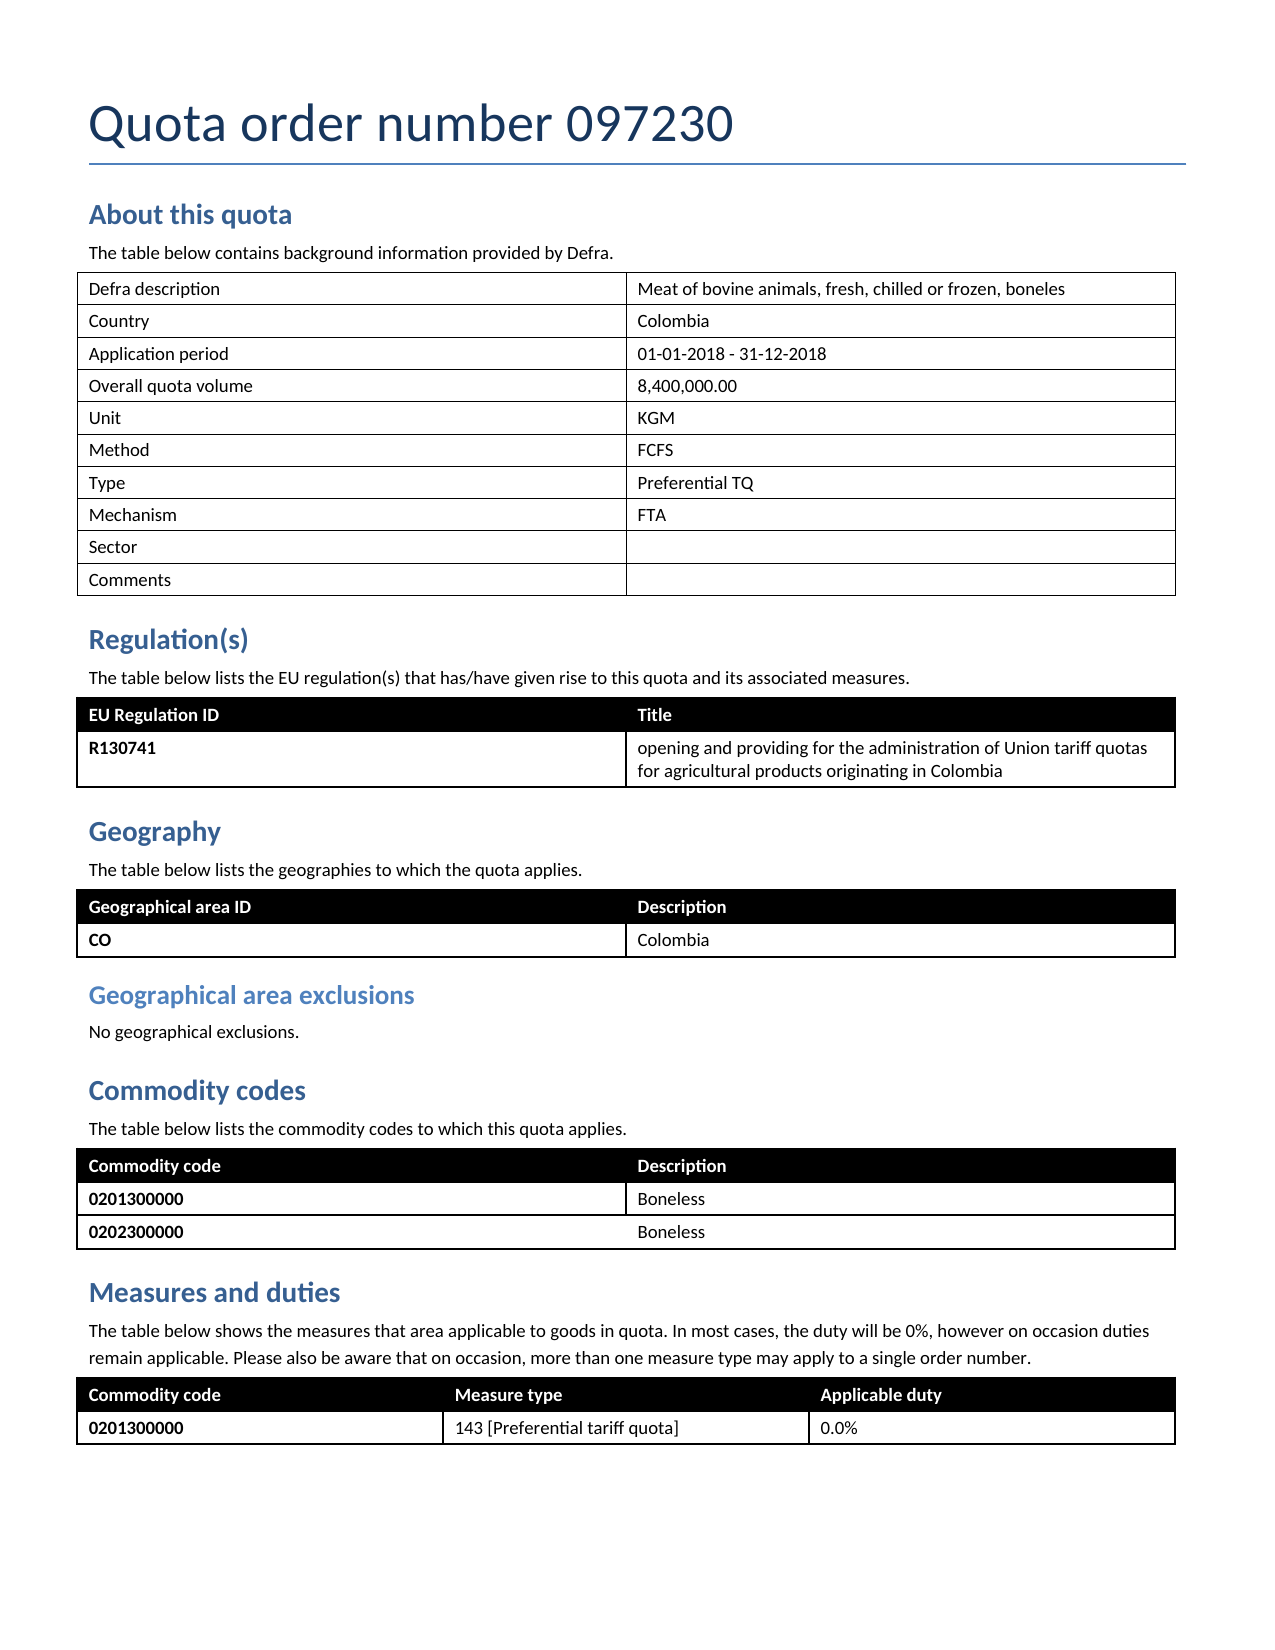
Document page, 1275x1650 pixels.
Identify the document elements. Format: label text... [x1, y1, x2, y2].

table_header Commodity code [78, 1379, 443, 1410]
text The table below lists the EU regulation(s) that has/have given rise to this quota and its associated measures. [88, 666, 1186, 689]
table_cell FTA [627, 499, 1175, 530]
table_cell 0201300000 [78, 1183, 625, 1214]
table_cell 8,400,000.00 [627, 370, 1175, 401]
table_cell Preferential TQ [627, 467, 1175, 498]
table_header Description [626, 1150, 1174, 1181]
table_cell 143 [Preferential tariff quota] [444, 1412, 808, 1443]
table_cell Type [78, 467, 626, 498]
table_cell 0.0% [810, 1412, 1174, 1443]
table_cell Mechanism [78, 499, 626, 530]
table_header EU Regulation ID [78, 699, 626, 730]
table_cell Colombia [627, 924, 1174, 956]
subtitle Geography [88, 813, 1186, 849]
subtitle Geographical area exclusions [88, 978, 1186, 1011]
subtitle Regulation(s) [88, 621, 1186, 657]
subtitle Commodity codes [88, 1072, 1186, 1107]
table_header Title [626, 699, 1174, 730]
table_cell 0202300000 [78, 1216, 626, 1247]
subtitle Measures and duties [88, 1274, 1186, 1310]
table_cell 0201300000 [78, 1412, 442, 1443]
table_header Defra description [78, 273, 626, 304]
table_header Measure type [443, 1379, 809, 1410]
text The table below lists the commodity codes to which this quota applies. [88, 1117, 1186, 1140]
text The table below lists the geographies to which the quota applies. [88, 858, 1186, 881]
table_header Description [626, 891, 1174, 922]
table_cell Application period [78, 338, 626, 369]
table_cell CO [78, 924, 625, 956]
text The table below shows the measures that area applicable to goods in quota. In most cases, the duty will be 0%, however on occasion duties remain applicable. Please also be aware that on occasion, more than one measure type may apply to a single order number. [88, 1320, 1186, 1369]
table_cell Unit [78, 402, 626, 433]
table_cell Comments [78, 564, 626, 595]
table_cell Boneless [626, 1216, 1174, 1247]
table_header Applicable duty [809, 1379, 1174, 1410]
title Quota order number 097230 [88, 88, 1186, 165]
table_cell [627, 531, 1175, 563]
table_cell opening and providing for the administration of Union tariff quotas for agricultural products originating in Colombia [627, 732, 1174, 786]
table_cell Method [78, 435, 626, 466]
table_header Commodity code [78, 1150, 626, 1181]
table_cell Colombia [627, 305, 1175, 337]
table_cell Country [78, 305, 626, 337]
table_cell Boneless [627, 1183, 1174, 1214]
table_cell Sector [78, 531, 626, 563]
table_cell FCFS [627, 435, 1175, 466]
subtitle About this quota [88, 196, 1186, 232]
text No geographical exclusions. [88, 1021, 1186, 1043]
table_header Meat of bovine animals, fresh, chilled or frozen, boneles [627, 273, 1175, 304]
table_cell Overall quota volume [78, 370, 626, 401]
table_cell 01-01-2018 - 31-12-2018 [627, 338, 1175, 369]
table_cell KGM [627, 402, 1175, 433]
table_header Geographical area ID [78, 891, 626, 922]
text The table below contains background information provided by Defra. [88, 241, 1186, 264]
table_cell R130741 [78, 732, 625, 786]
table_cell [627, 564, 1175, 595]
